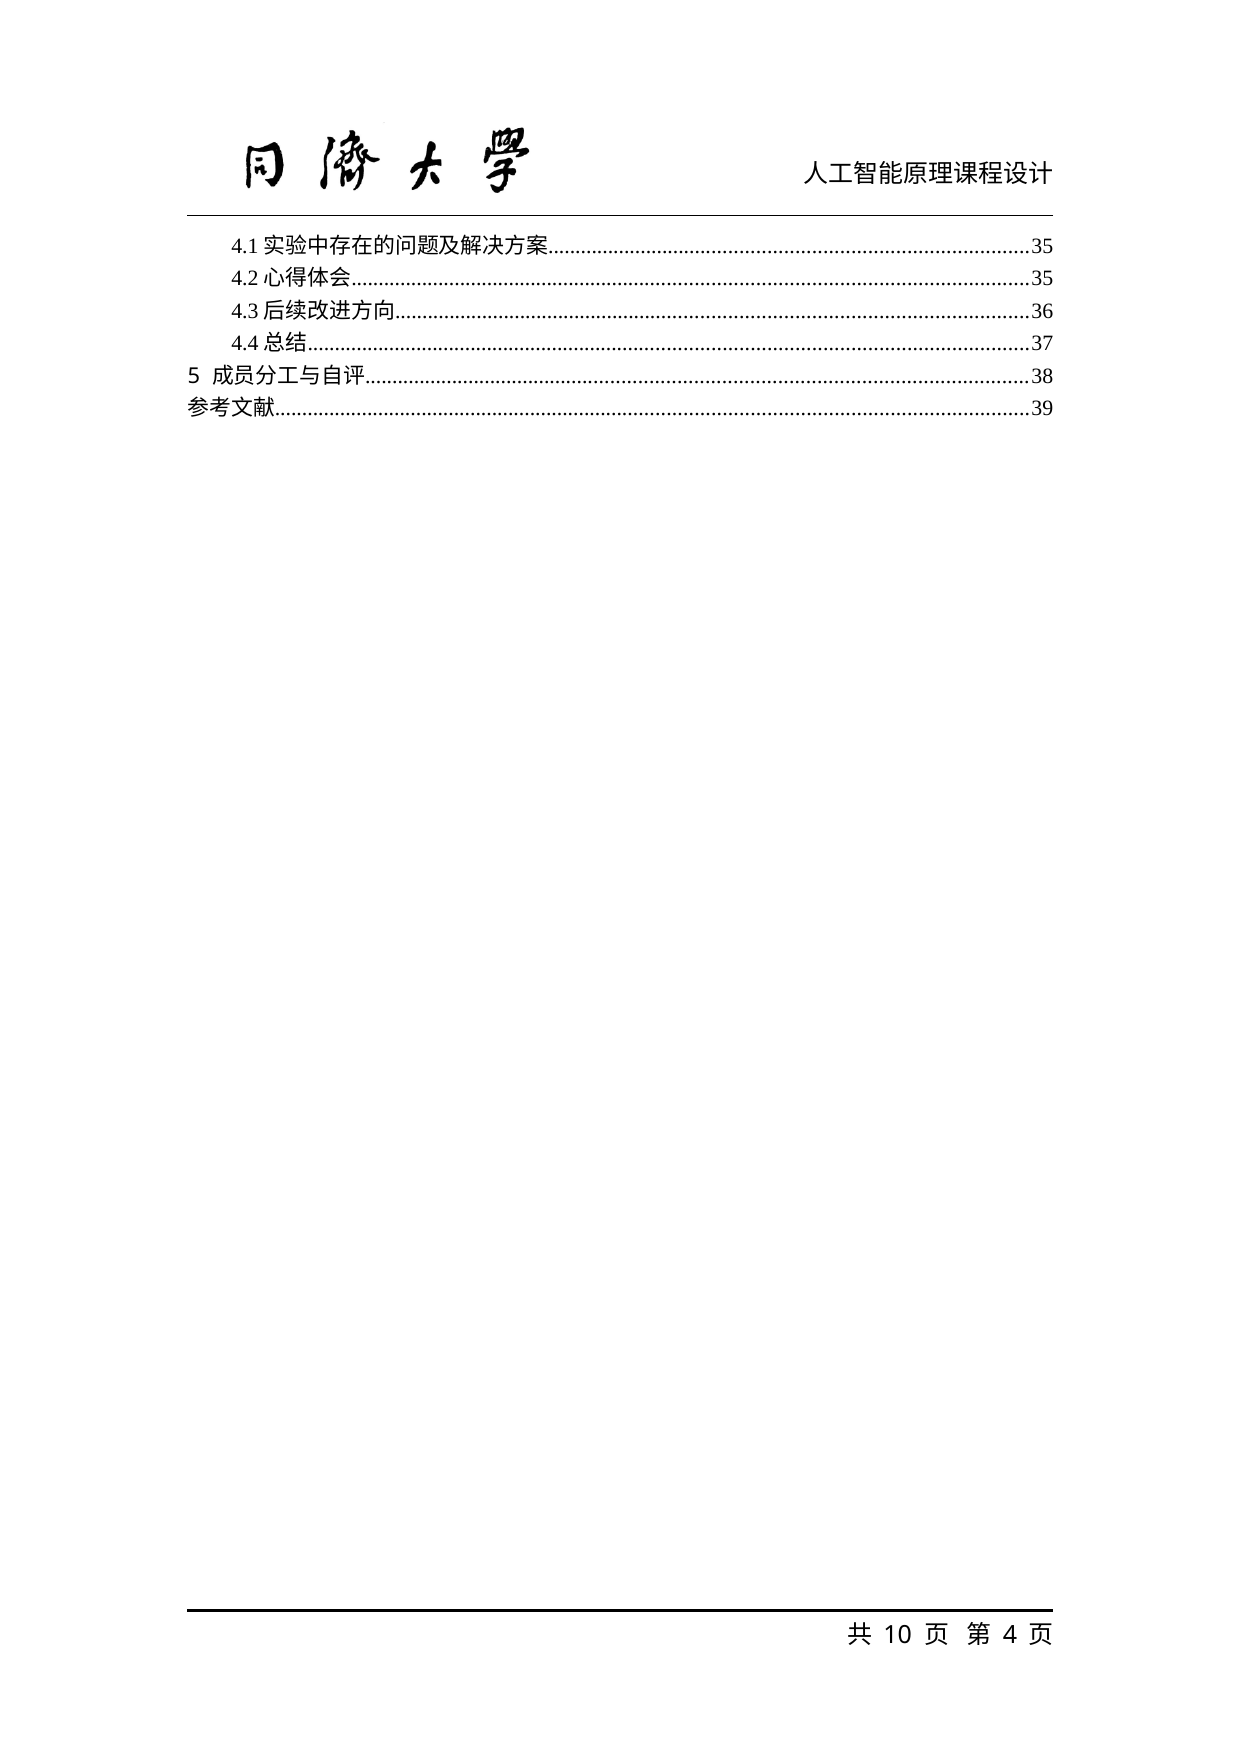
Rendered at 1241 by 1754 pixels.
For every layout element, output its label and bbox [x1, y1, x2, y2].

picture [224, 119, 547, 198]
